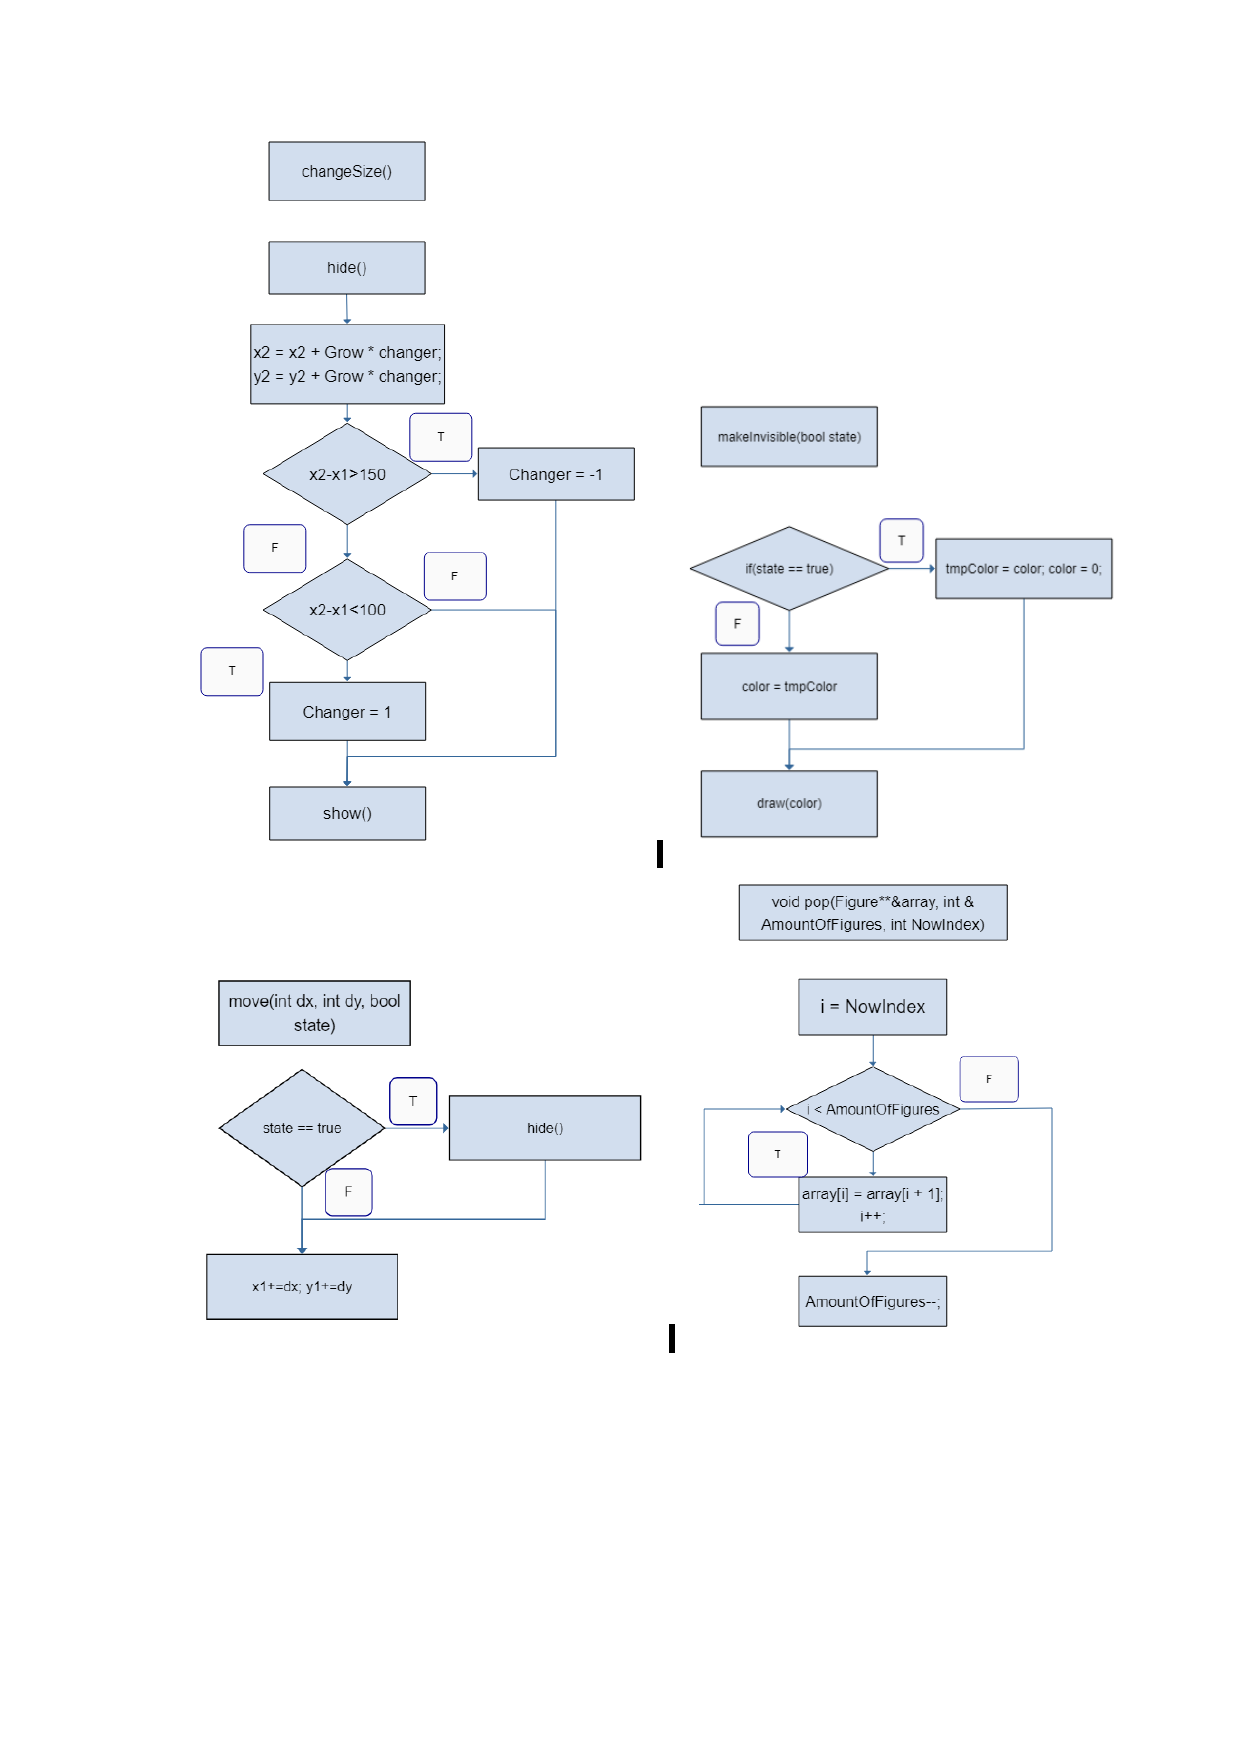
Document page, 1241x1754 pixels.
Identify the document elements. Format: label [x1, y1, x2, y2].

picture [177, 951, 669, 1348]
picture [663, 380, 1138, 1348]
picture [177, 118, 657, 863]
